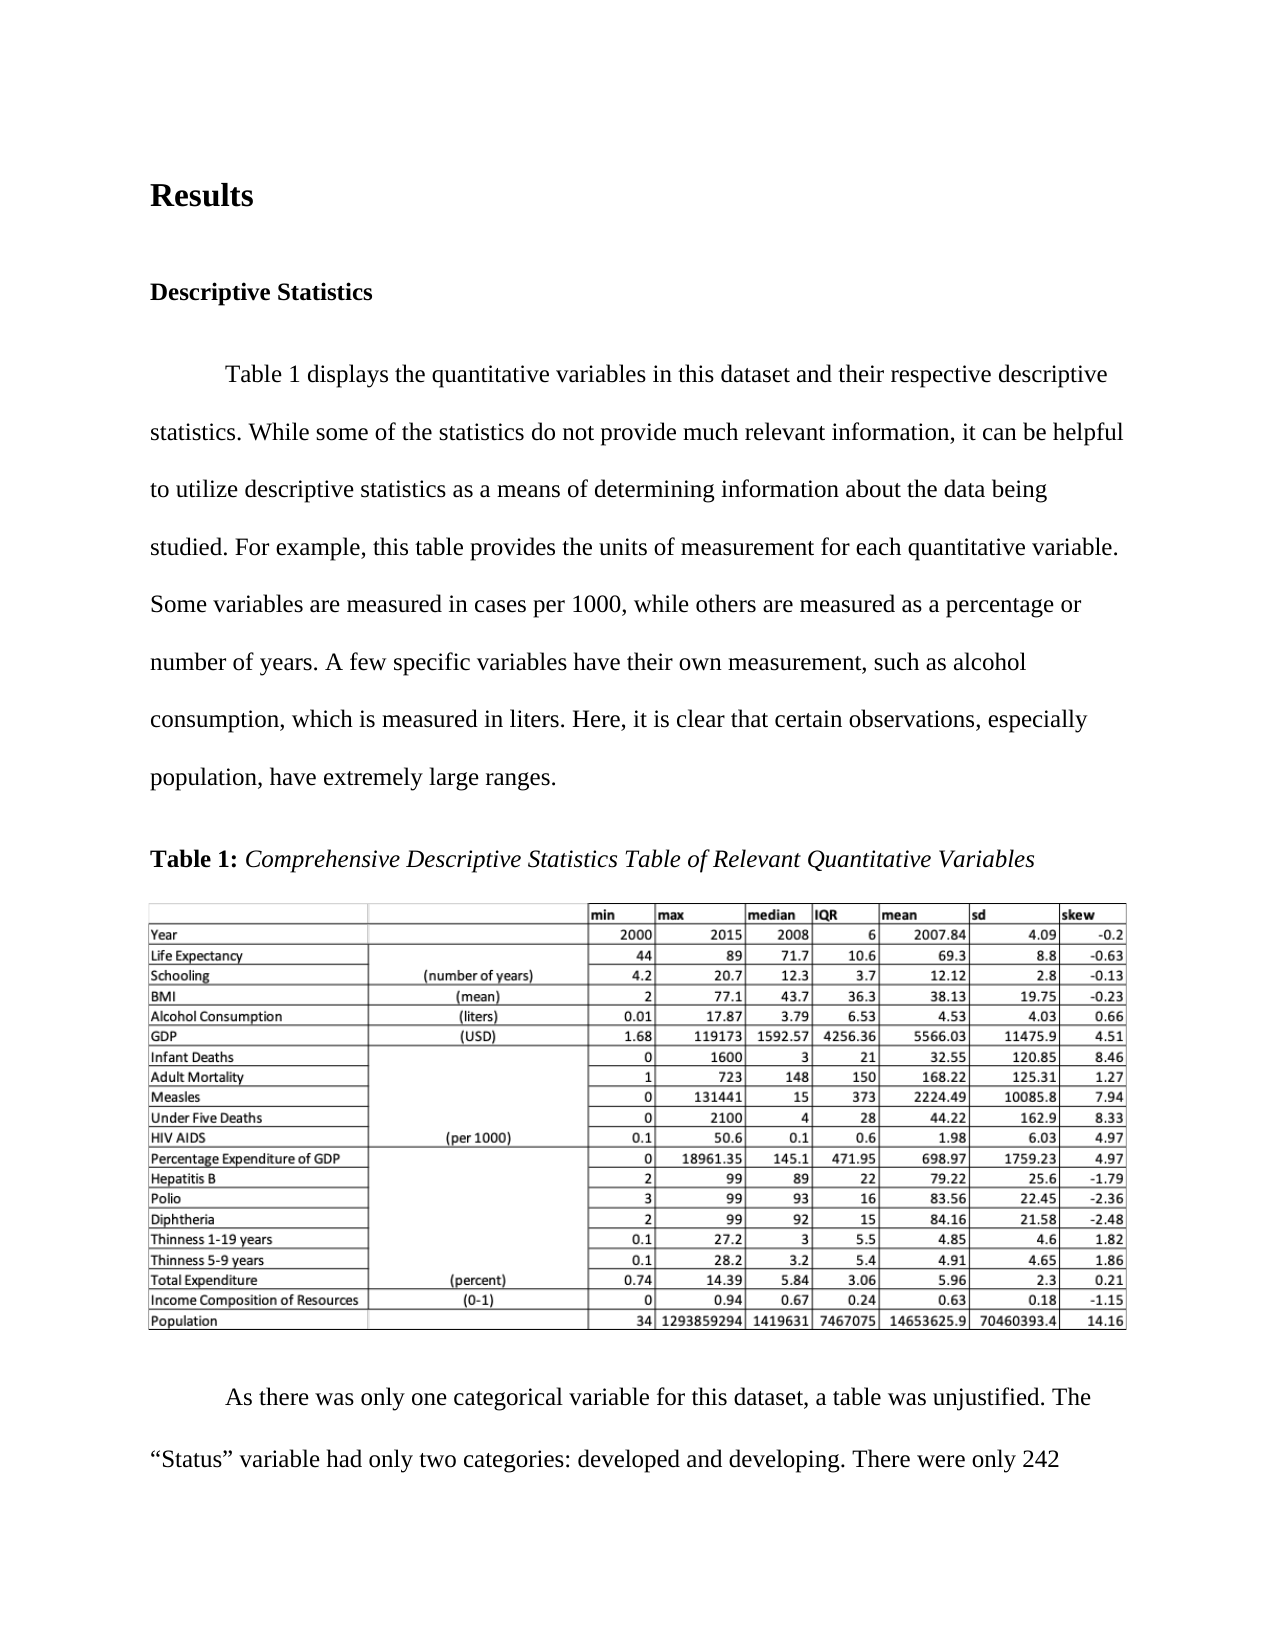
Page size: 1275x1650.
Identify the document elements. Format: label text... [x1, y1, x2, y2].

text Results [150, 175, 1125, 213]
picture [148, 903, 1127, 1330]
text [150, 1382, 1125, 1473]
text Descriptive Statistics [150, 277, 1125, 305]
text Table 1 displays the quantitative variables in this dataset and their respective descriptive statistics. While some of the statistics do not provide much relevant information, it can be helpful to utilize descriptive statistics as a means of determining information about the data being studied. For example, this table provides the units of measurement for each quantitative variable. Some variables are measured in cases per 1000, while others are measured as a percentage or number of years. A few specific variables have their own measurement, such as alcohol consumption, which is measured in liters. Here, it is clear that certain observations, especially population, have extremely large ranges. [150, 359, 1125, 790]
text Table 1: Comprehensive Descriptive Statistics Table of Relevant Quantitative Variables [150, 844, 1125, 873]
